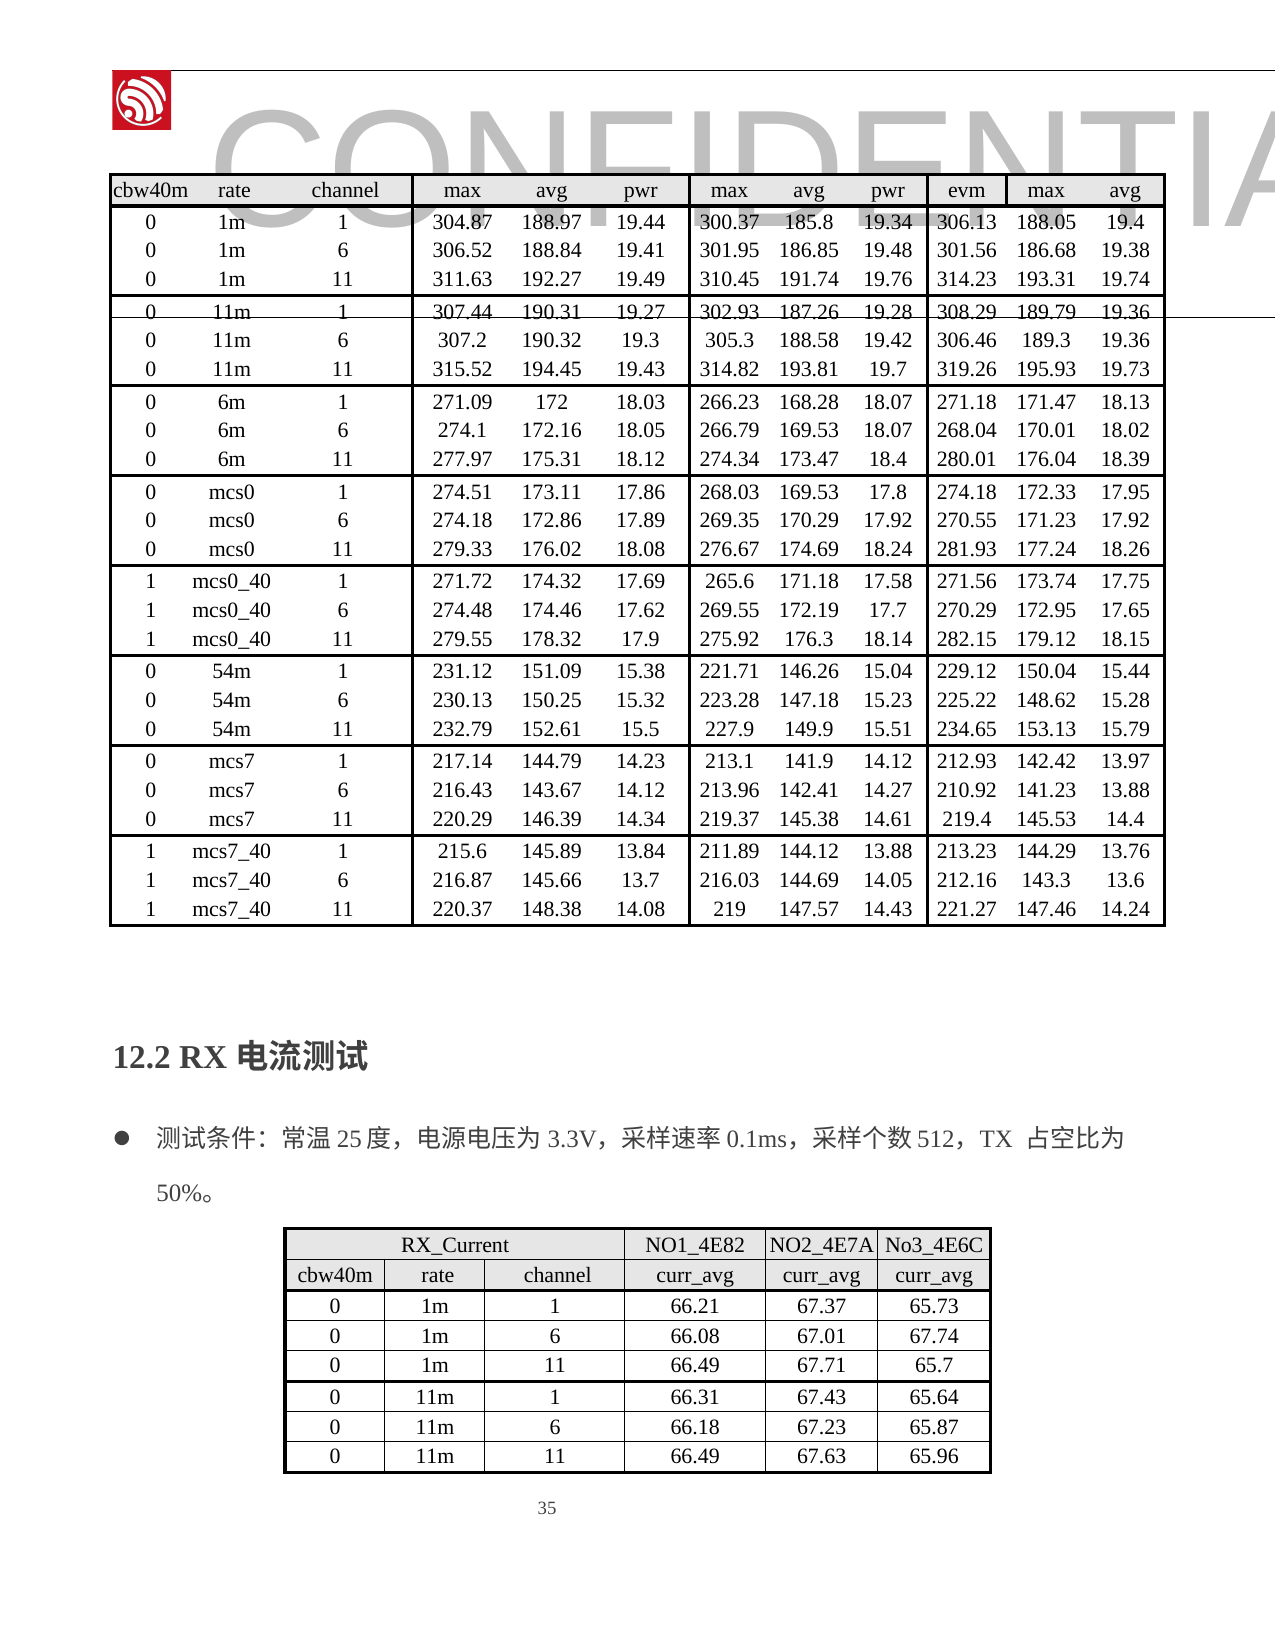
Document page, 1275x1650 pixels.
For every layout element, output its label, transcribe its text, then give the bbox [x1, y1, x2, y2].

table_cell 171.18 [769, 567, 848, 595]
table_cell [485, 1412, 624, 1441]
table_cell 172.95 [1006, 595, 1086, 624]
table_cell 0 [112, 297, 190, 326]
table_cell 271.18 [929, 387, 1006, 416]
table_cell mcs0 [190, 477, 273, 505]
table_cell 17.89 [591, 505, 688, 534]
table_cell 17.65 [1086, 595, 1163, 624]
table_cell 186.68 [1006, 236, 1086, 264]
table_cell 1 [273, 567, 411, 595]
table_cell 306.13 [929, 208, 1006, 236]
table_cell 269.55 [691, 595, 769, 624]
table_cell 274.34 [691, 444, 769, 474]
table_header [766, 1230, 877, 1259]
table_cell 188.05 [1006, 208, 1086, 236]
table_cell 6m [190, 387, 273, 416]
table_cell 173.47 [769, 444, 848, 474]
table_cell 301.56 [929, 236, 1006, 264]
table_cell 19.3 [591, 326, 688, 354]
table_cell 193.81 [769, 354, 848, 384]
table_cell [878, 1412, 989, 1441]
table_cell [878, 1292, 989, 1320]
table_cell 17.86 [591, 477, 688, 505]
table_cell 0 [112, 505, 190, 534]
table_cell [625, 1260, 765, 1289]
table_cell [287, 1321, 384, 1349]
table_cell 188.84 [512, 236, 591, 264]
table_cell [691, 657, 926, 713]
table_cell 172 [512, 387, 591, 416]
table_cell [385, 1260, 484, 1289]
table_cell 192.27 [512, 264, 591, 294]
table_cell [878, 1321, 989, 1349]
table_cell 268.03 [691, 477, 769, 505]
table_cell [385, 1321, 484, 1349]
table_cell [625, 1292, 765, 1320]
table_cell 18.07 [848, 387, 926, 416]
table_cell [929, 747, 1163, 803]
table_cell 173.74 [1006, 567, 1086, 595]
table_cell 17.69 [591, 567, 688, 595]
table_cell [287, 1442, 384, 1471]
table_cell mcs0_40 [190, 567, 273, 595]
table_cell 277.97 [414, 444, 512, 474]
table_cell 17.62 [591, 595, 688, 624]
table_cell 195.93 [1006, 354, 1086, 384]
table_cell 1 [273, 387, 411, 416]
table_cell 306.46 [929, 326, 1006, 354]
table_cell 187.26 [769, 297, 848, 326]
table_cell 0 [112, 264, 190, 294]
table_cell 11 [273, 534, 411, 564]
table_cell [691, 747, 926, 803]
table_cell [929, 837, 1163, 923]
table_cell 274.51 [414, 477, 512, 505]
table_cell 314.82 [691, 354, 769, 384]
table_cell 172.16 [512, 416, 591, 444]
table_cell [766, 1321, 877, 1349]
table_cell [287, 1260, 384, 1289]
table_cell 1m [190, 208, 273, 236]
table_cell 19.4 [1086, 208, 1163, 236]
table_cell max [414, 176, 512, 204]
table_cell 274.48 [414, 595, 512, 624]
table_cell 18.12 [591, 444, 688, 474]
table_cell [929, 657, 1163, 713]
table_cell 176.02 [512, 534, 591, 564]
table_cell 6 [273, 326, 411, 354]
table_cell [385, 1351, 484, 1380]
table_cell 17.75 [1086, 567, 1163, 595]
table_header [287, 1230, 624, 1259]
table_cell 174.32 [512, 567, 591, 595]
table_cell mcs0 [190, 505, 273, 534]
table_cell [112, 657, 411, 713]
table_cell 17.7 [848, 595, 926, 624]
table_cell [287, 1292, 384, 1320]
table_cell 305.3 [691, 326, 769, 354]
table_cell 174.69 [769, 534, 848, 564]
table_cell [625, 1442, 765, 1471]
table_cell 18.4 [848, 444, 926, 474]
table_cell 18.07 [848, 416, 926, 444]
table_cell 170.29 [769, 505, 848, 534]
table_cell 301.95 [691, 236, 769, 264]
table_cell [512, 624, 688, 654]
table_cell 18.39 [1086, 444, 1163, 474]
table_cell 18.13 [1086, 387, 1163, 416]
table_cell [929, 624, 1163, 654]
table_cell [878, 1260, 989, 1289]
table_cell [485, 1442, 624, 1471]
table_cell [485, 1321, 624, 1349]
table_cell 1 [273, 208, 411, 236]
table_cell 172.19 [769, 595, 848, 624]
table_cell 266.79 [691, 416, 769, 444]
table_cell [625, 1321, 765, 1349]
table_cell rate [190, 176, 273, 204]
table_cell 11m [190, 354, 273, 384]
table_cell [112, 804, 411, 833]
table_cell 17.95 [1086, 477, 1163, 505]
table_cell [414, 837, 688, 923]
table_cell max [1008, 176, 1086, 204]
table_cell 0 [112, 416, 190, 444]
table_cell 18.24 [848, 534, 926, 564]
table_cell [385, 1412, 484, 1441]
subtitle RX 电流测试 [112, 1029, 1163, 1078]
table_cell 265.6 [691, 567, 769, 595]
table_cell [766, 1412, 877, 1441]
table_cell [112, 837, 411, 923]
table_cell 194.45 [512, 354, 591, 384]
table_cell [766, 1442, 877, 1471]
table_cell 6m [190, 444, 273, 474]
table_cell 19.34 [848, 208, 926, 236]
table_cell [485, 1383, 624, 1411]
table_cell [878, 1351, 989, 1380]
table_cell 189.3 [1006, 326, 1086, 354]
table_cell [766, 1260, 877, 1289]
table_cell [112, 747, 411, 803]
table_cell 170.01 [1006, 416, 1086, 444]
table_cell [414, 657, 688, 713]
table_cell 1m [190, 264, 273, 294]
table_cell 306.52 [414, 236, 512, 264]
table_cell 6m [190, 416, 273, 444]
table_cell 279.55 [414, 624, 512, 654]
table_cell 19.28 [848, 297, 926, 326]
table_cell 302.93 [691, 297, 769, 326]
table_cell 0 [112, 534, 190, 564]
table_cell 276.67 [691, 534, 769, 564]
table_cell 281.93 [929, 534, 1006, 564]
table_cell 6 [273, 236, 411, 264]
table_cell 174.46 [512, 595, 591, 624]
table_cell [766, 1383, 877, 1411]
table_cell 270.29 [929, 595, 1006, 624]
table_cell 314.23 [929, 264, 1006, 294]
table_cell mcs0 [190, 534, 273, 564]
table_cell 19.48 [848, 236, 926, 264]
table_cell 271.56 [929, 567, 1006, 595]
table_cell 266.23 [691, 387, 769, 416]
table_cell 279.33 [414, 534, 512, 564]
table_cell 11m [190, 326, 273, 354]
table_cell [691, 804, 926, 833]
table_cell 1 [112, 567, 190, 595]
table_cell 0 [112, 444, 190, 474]
table_cell evm [929, 176, 1005, 204]
table_cell 188.97 [512, 208, 591, 236]
table_cell 19.38 [1086, 236, 1163, 264]
table_cell 1 [112, 624, 190, 654]
table_cell mcs0_40 [190, 624, 273, 654]
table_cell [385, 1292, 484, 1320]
table_cell 11 [273, 354, 411, 384]
table_cell 171.23 [1006, 505, 1086, 534]
table_cell 0 [112, 208, 190, 236]
table_cell 310.45 [691, 264, 769, 294]
table_cell 1 [112, 595, 190, 624]
picture [112, 70, 172, 130]
table_cell 17.58 [848, 567, 926, 595]
table_cell 169.53 [769, 416, 848, 444]
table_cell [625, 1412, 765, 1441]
table_cell 19.36 [1086, 326, 1163, 354]
table_cell 19.49 [591, 264, 688, 294]
table_cell 11 [273, 624, 411, 654]
table_cell 1 [273, 477, 411, 505]
table_cell 18.05 [591, 416, 688, 444]
table_cell 19.41 [591, 236, 688, 264]
table_cell 11 [273, 264, 411, 294]
table_cell 168.28 [769, 387, 848, 416]
table_cell 175.31 [512, 444, 591, 474]
table_cell 173.11 [512, 477, 591, 505]
table_cell 19.36 [1086, 297, 1163, 326]
table_cell 274.18 [414, 505, 512, 534]
table_cell 177.24 [1006, 534, 1086, 564]
table_cell 19.7 [848, 354, 926, 384]
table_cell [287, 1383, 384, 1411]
table_cell 19.27 [591, 297, 688, 326]
table_cell 268.04 [929, 416, 1006, 444]
table_cell 11 [273, 444, 411, 474]
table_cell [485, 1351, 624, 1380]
table_cell 0 [112, 326, 190, 354]
table_cell 274.1 [414, 416, 512, 444]
table_cell 19.74 [1086, 264, 1163, 294]
table_cell 11m [190, 297, 273, 326]
table_cell 6 [273, 505, 411, 534]
table_cell 6 [273, 595, 411, 624]
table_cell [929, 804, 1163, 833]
table_cell 311.63 [414, 264, 512, 294]
table_cell 17.8 [848, 477, 926, 505]
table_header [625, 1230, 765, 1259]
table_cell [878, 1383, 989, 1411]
table_cell 307.2 [414, 326, 512, 354]
table_cell 274.18 [929, 477, 1006, 505]
table_cell 19.43 [591, 354, 688, 384]
table_cell 190.31 [512, 297, 591, 326]
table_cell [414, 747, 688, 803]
table_cell avg [512, 176, 591, 204]
table_cell 304.87 [414, 208, 512, 236]
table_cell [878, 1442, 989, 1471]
table_cell mcs0_40 [190, 595, 273, 624]
table_cell 1 [273, 297, 411, 326]
table_cell 280.01 [929, 444, 1006, 474]
table_cell 185.8 [769, 208, 848, 236]
table_cell 193.31 [1006, 264, 1086, 294]
table_cell 0 [112, 387, 190, 416]
table_cell 186.85 [769, 236, 848, 264]
table_cell 190.32 [512, 326, 591, 354]
table_cell 172.86 [512, 505, 591, 534]
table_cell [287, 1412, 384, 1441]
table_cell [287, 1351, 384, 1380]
table_cell 17.92 [1086, 505, 1163, 534]
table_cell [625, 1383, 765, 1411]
table_cell 189.79 [1006, 297, 1086, 326]
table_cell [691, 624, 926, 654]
table_cell 1m [190, 236, 273, 264]
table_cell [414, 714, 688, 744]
table_cell 300.37 [691, 208, 769, 236]
table_cell 270.55 [929, 505, 1006, 534]
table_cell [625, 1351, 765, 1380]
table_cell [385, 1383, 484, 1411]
table_cell 191.74 [769, 264, 848, 294]
table_cell 18.08 [591, 534, 688, 564]
table_cell 19.42 [848, 326, 926, 354]
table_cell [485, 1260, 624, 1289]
table_cell 18.02 [1086, 416, 1163, 444]
table_cell 0 [112, 236, 190, 264]
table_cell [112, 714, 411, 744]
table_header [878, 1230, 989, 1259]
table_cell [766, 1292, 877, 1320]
table_cell avg [769, 176, 848, 204]
table_cell 319.26 [929, 354, 1006, 384]
table_cell 19.76 [848, 264, 926, 294]
table_cell 19.73 [1086, 354, 1163, 384]
table_cell 188.58 [769, 326, 848, 354]
table_cell 18.03 [591, 387, 688, 416]
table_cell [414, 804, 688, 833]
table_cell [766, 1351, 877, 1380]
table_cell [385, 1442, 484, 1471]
table_cell 308.29 [929, 297, 1006, 326]
table_cell max [691, 176, 769, 204]
table_cell 19.44 [591, 208, 688, 236]
table_cell cbw40m [112, 176, 190, 204]
table_cell 172.33 [1006, 477, 1086, 505]
table_cell 269.35 [691, 505, 769, 534]
table_cell pwr [591, 176, 688, 204]
table_cell 169.53 [769, 477, 848, 505]
table_cell 176.04 [1006, 444, 1086, 474]
table_cell 171.47 [1006, 387, 1086, 416]
table_cell channel [273, 176, 411, 204]
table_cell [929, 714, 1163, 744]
table_cell 0 [112, 477, 190, 505]
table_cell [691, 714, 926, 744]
table_cell avg [1086, 176, 1163, 204]
list 测试条件：常温 25度，电源电压为 3.3V，采样速率0.1ms，采样个数512，TX 占空比为 50%。 [112, 1118, 1163, 1209]
table_cell pwr [848, 176, 926, 204]
table_cell 18.26 [1086, 534, 1163, 564]
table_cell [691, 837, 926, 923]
table_cell 0 [112, 354, 190, 384]
table_cell 315.52 [414, 354, 512, 384]
table_cell 271.72 [414, 567, 512, 595]
table_cell 271.09 [414, 387, 512, 416]
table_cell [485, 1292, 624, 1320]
table_cell 17.92 [848, 505, 926, 534]
table_cell 307.44 [414, 297, 512, 326]
table_cell 6 [273, 416, 411, 444]
